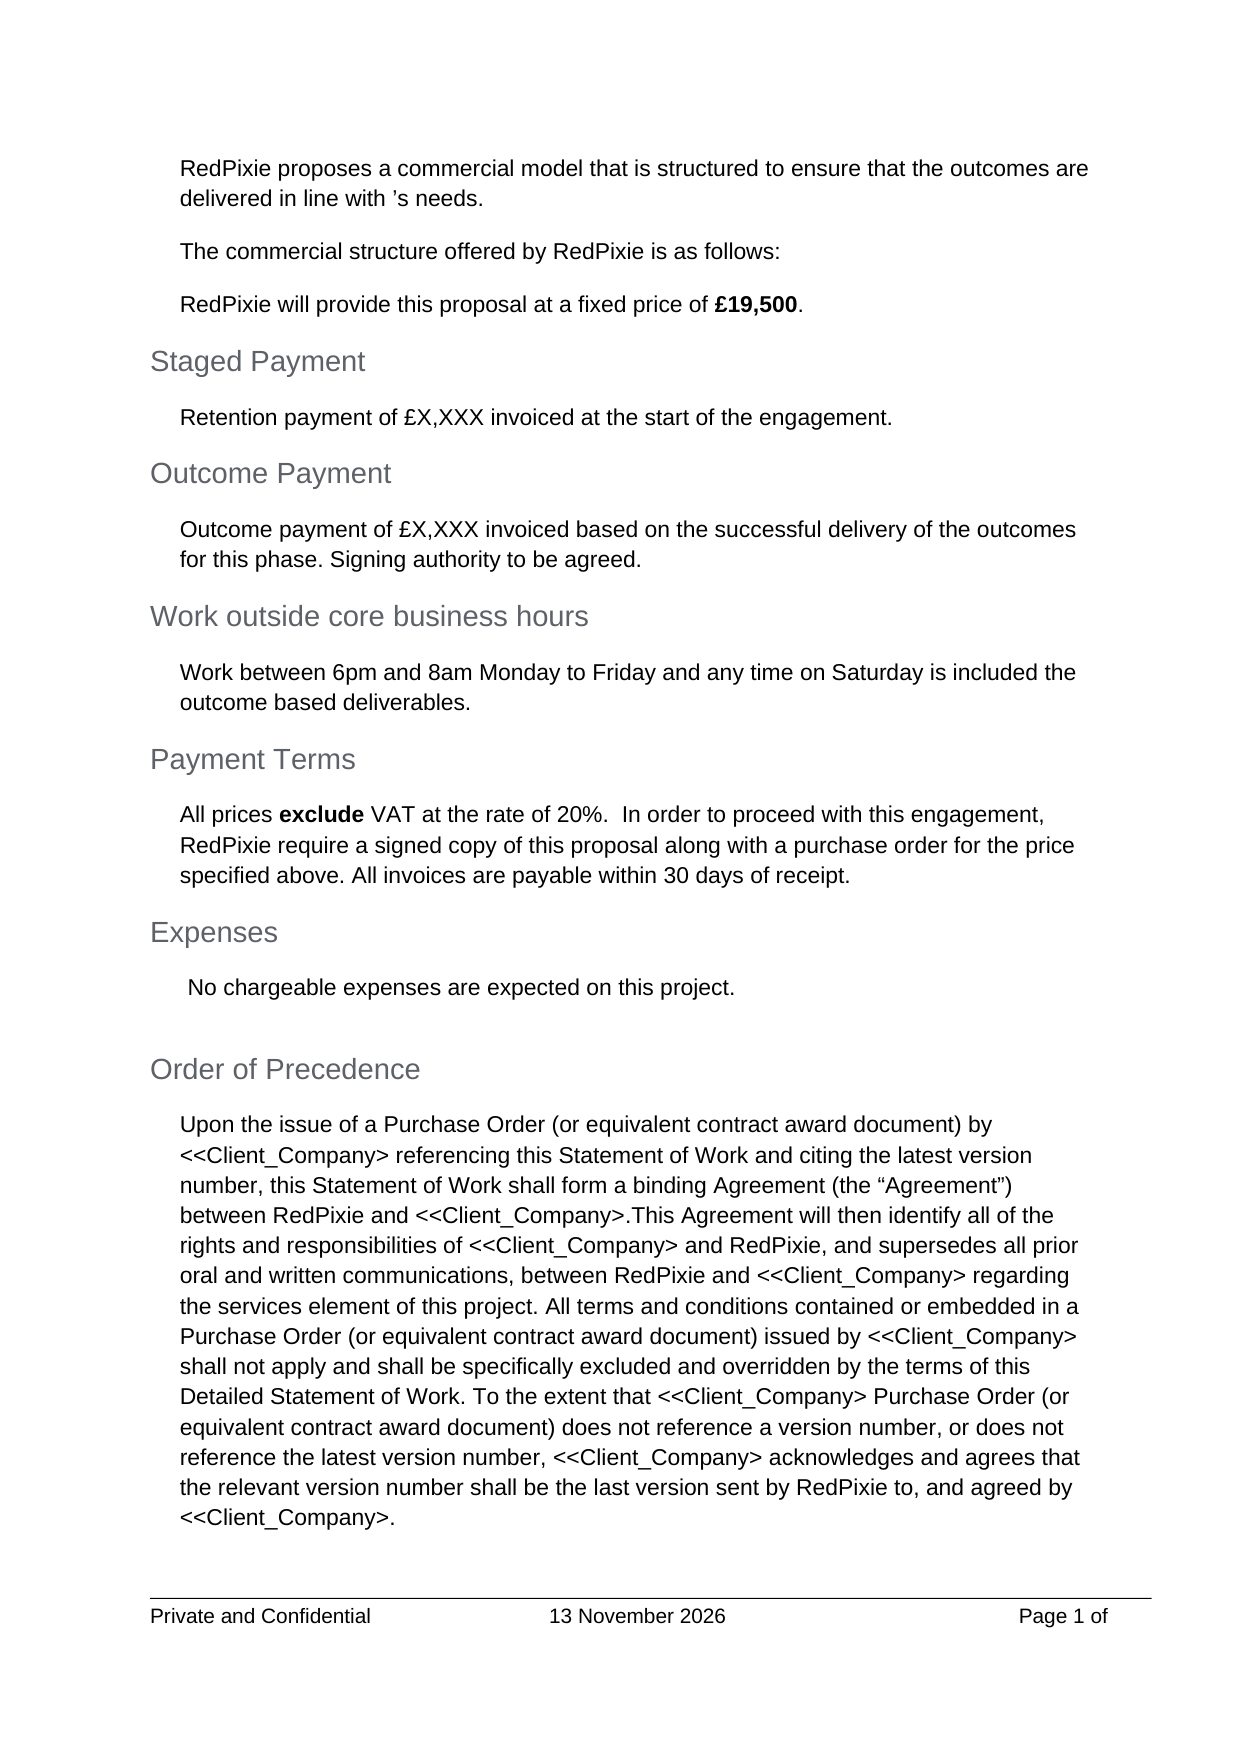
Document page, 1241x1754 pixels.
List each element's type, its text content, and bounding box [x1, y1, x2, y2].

text RedPixie proposes a commercial model that is structured to ensure that the outcomes are delivered in line with ’s needs. [179, 154, 1090, 211]
text Retention payment of £X,XXX invoiced at the start of the engagement. [179, 403, 1090, 430]
text The commercial structure offered by RedPixie is as follows: [179, 238, 1090, 264]
subtitle Expenses [150, 915, 1090, 948]
list No chargeable expenses are expected on this project. [187, 974, 1090, 1001]
text Upon the issue of a Purchase Order (or equivalent contract award document) by <<Client_Company> referencing this Statement of Work and citing the latest version number, this Statement of Work shall form a binding Agreement (the “Agreement”) between RedPixie and <<Client_Company>.This Agreement will then identify all of the rights and responsibilities of <<Client_Company> and RedPixie, and supersedes all prior oral and written communications, between RedPixie and <<Client_Company> regarding the services element of this project. All terms and conditions contained or embedded in a Purchase Order (or equivalent contract award document) issued by <<Client_Company> shall not apply and shall be specifically excluded and overridden by the terms of this Detailed Statement of Work. To the extent that <<Client_Company> Purchase Order (or equivalent contract award document) does not reference a version number, or does not reference the latest version number, <<Client_Company> acknowledges and agrees that the relevant version number shall be the last version sent by RedPixie to, and agreed by <<Client_Company>. [179, 1111, 1090, 1530]
subtitle Payment Terms [150, 742, 1090, 776]
text Work between 6pm and 8am Monday to Friday and any time on Saturday is included the outcome based deliverables. [179, 659, 1090, 715]
subtitle Order of Precedence [150, 1052, 1090, 1086]
subtitle Work outside core business hours [150, 599, 1090, 633]
text RedPixie will provide this proposal at a fixed price of £19,500. [179, 291, 1090, 317]
subtitle Staged Payment [150, 344, 1090, 378]
text Outcome payment of £X,XXX invoiced based on the successful delivery of the outcomes for this phase. Signing authority to be agreed. [179, 516, 1090, 572]
subtitle Outcome Payment [150, 457, 1090, 490]
text All prices exclude VAT at the rate of 20%. In order to proceed with this engagement, RedPixie require a signed copy of this proposal along with a purchase order for the price specified above. All invoices are payable within 30 days of receipt. [179, 801, 1090, 888]
